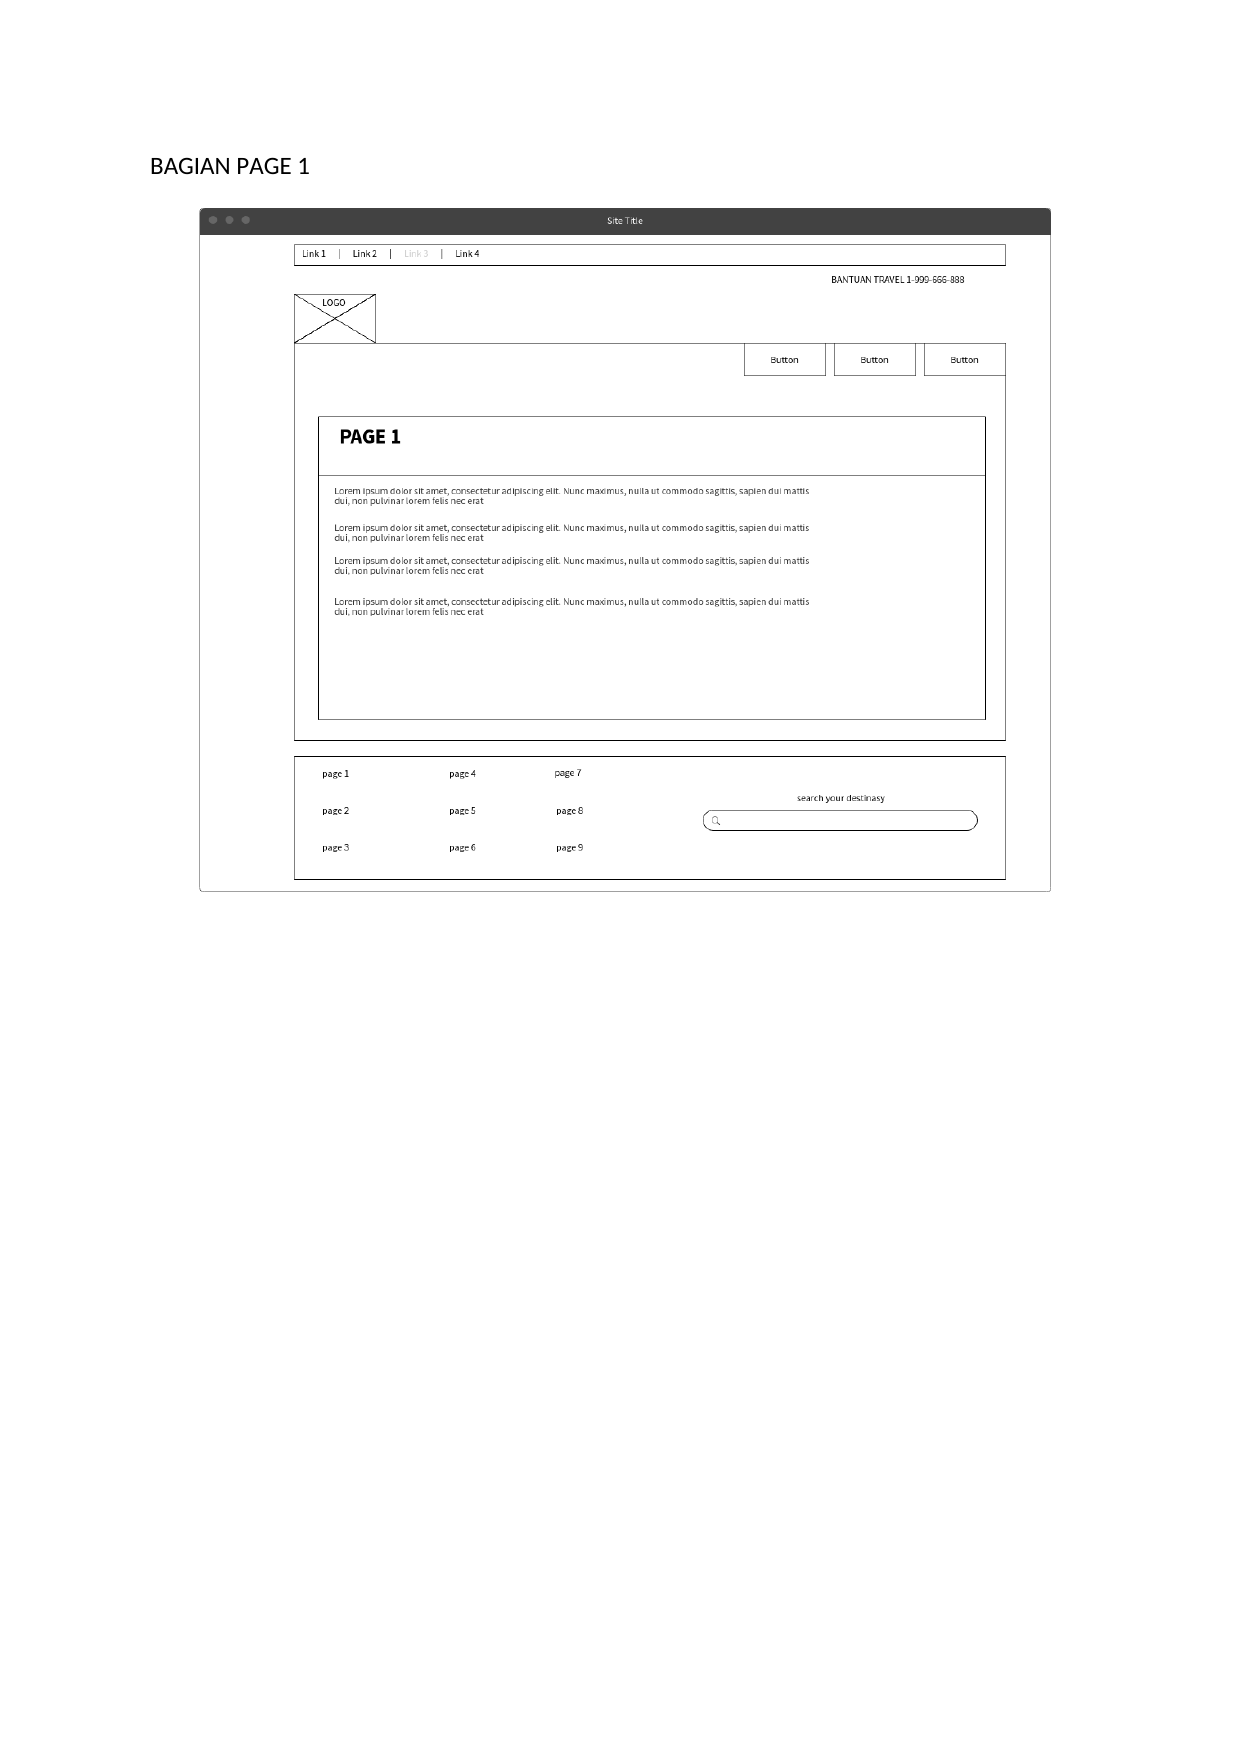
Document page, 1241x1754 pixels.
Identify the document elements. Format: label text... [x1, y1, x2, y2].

picture [150, 199, 1091, 982]
text BAGIAN PAGE 1 [150, 150, 1090, 181]
